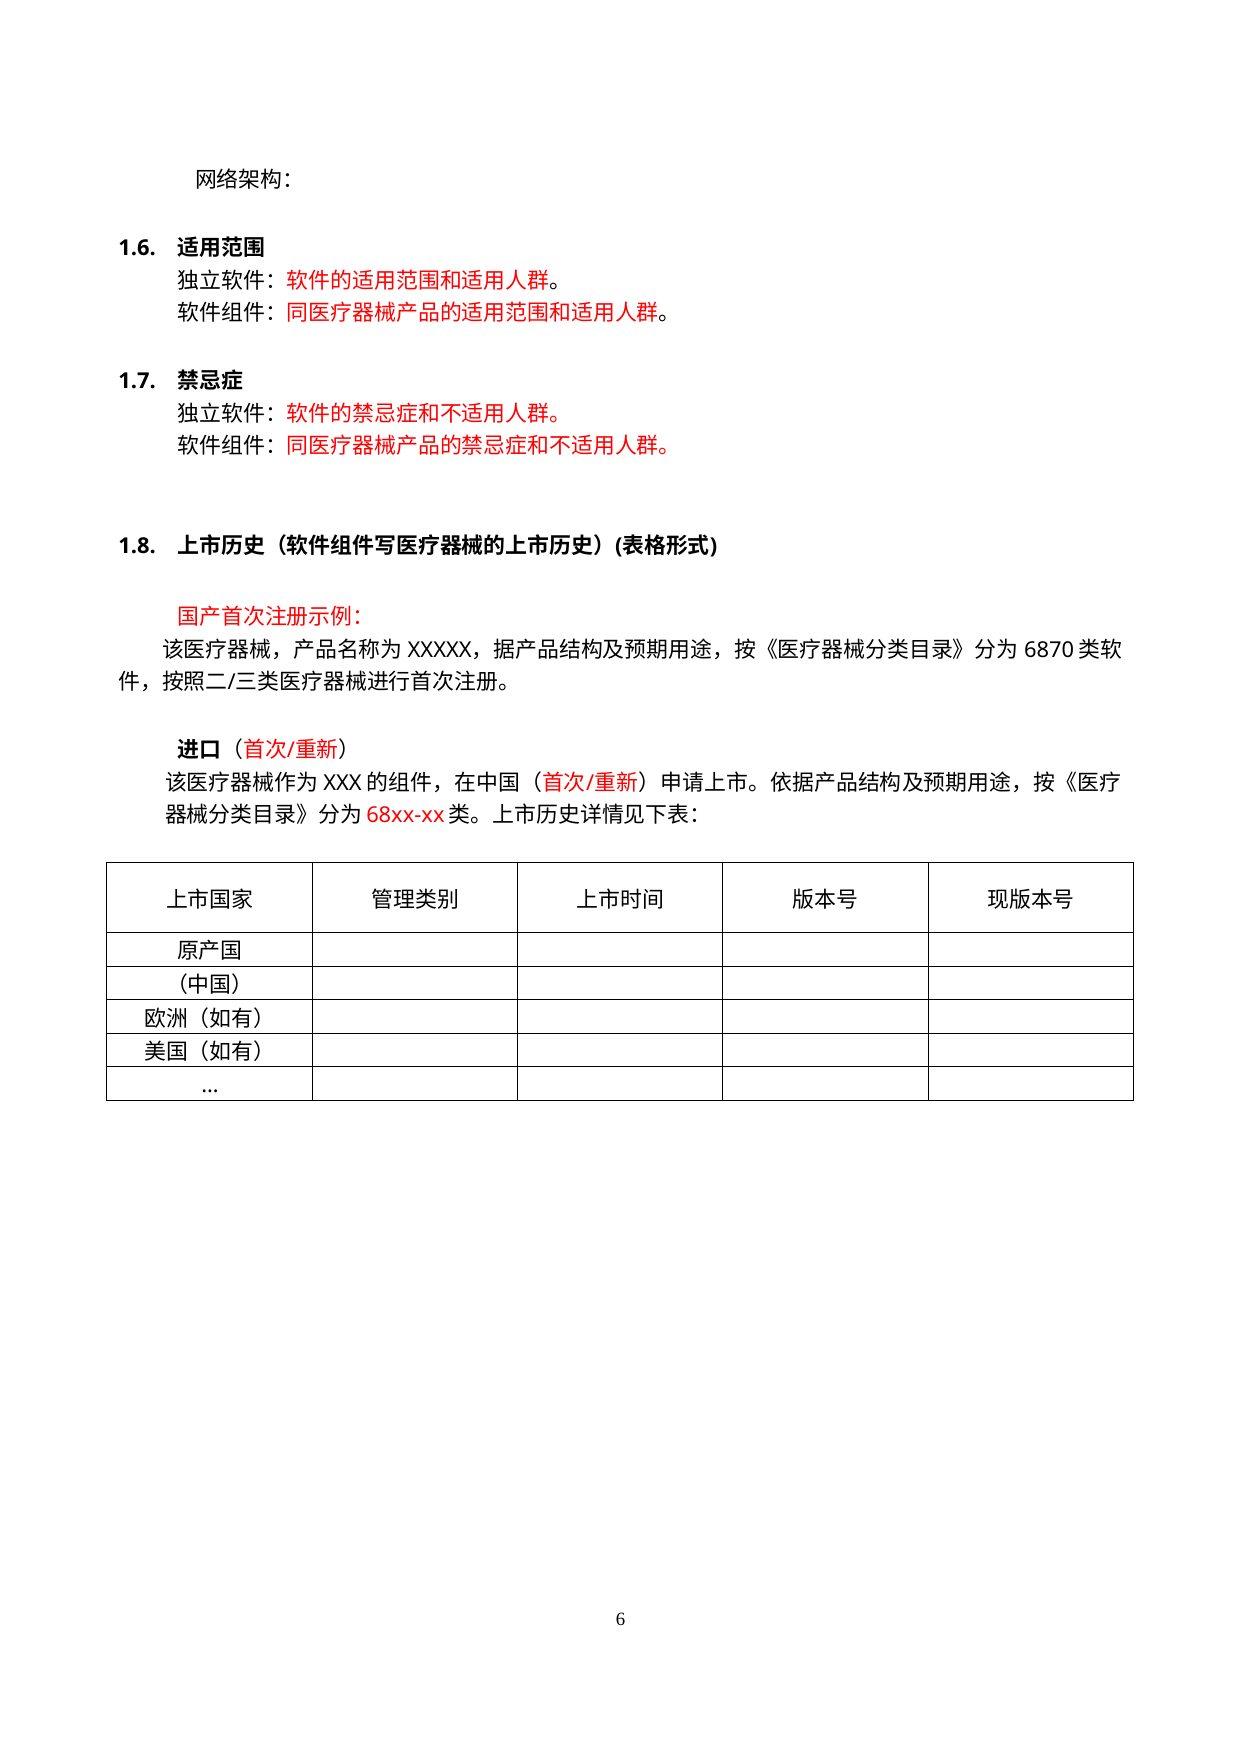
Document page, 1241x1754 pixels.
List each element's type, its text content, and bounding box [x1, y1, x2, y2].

table_cell [723, 1067, 928, 1100]
table_cell [313, 1034, 517, 1066]
list 进口（首次/重新） [177, 729, 1122, 764]
text 该医疗器械作为XXX的组件，在中国（首次/重新）申请上市。依据产品结构及预期用途，按《医疗器械分类目录》分为68xx-xx类。上市历史详情见下表： [165, 764, 1122, 829]
table_cell [929, 1067, 1133, 1100]
table_cell [929, 967, 1133, 999]
table_header 版本号 [723, 863, 928, 932]
table_cell [518, 1034, 722, 1066]
table_header 上市国家 [107, 863, 312, 932]
table_header 上市时间 [518, 863, 722, 932]
table_header 管理类别 [313, 863, 517, 932]
text 网络架构： [118, 162, 1122, 194]
table_cell （中国） [107, 967, 312, 999]
text 软件组件：同医疗器械产品的禁忌症和不适用人群。 [133, 428, 1122, 460]
table_cell [518, 1000, 722, 1033]
table_cell [313, 967, 517, 999]
table_header 现版本号 [929, 863, 1133, 932]
table_cell [518, 967, 722, 999]
table_cell 美国（如有） [107, 1034, 312, 1066]
table_cell [313, 933, 517, 966]
list 适用范围 [118, 227, 1122, 262]
table_cell [929, 1034, 1133, 1066]
text 该医疗器械，产品名称为XXXXX，据产品结构及预期用途，按《医疗器械分类目录》分为6870类软件，按照二/三类医疗器械进行首次注册。 [118, 632, 1122, 697]
text 软件组件：同医疗器械产品的适用范围和适用人群。 [133, 295, 1122, 327]
table_cell [723, 967, 928, 999]
table_cell [929, 1000, 1133, 1033]
list 禁忌症 [118, 360, 1122, 395]
table_cell [313, 1067, 517, 1100]
table_cell [518, 933, 722, 966]
list 国产首次注册示例： [177, 596, 1122, 632]
text 独立软件：软件的适用范围和适用人群。 [133, 262, 1122, 295]
table_cell [518, 1067, 722, 1100]
table_cell 欧洲（如有） [107, 1000, 312, 1033]
table_cell [313, 1000, 517, 1033]
text 独立软件：软件的禁忌症和不适用人群。 [133, 395, 1122, 428]
table_cell … [107, 1067, 312, 1100]
table_cell 原产国 [107, 933, 312, 966]
list 上市历史（软件组件写医疗器械的上市历史）(表格形式) [118, 525, 1122, 561]
table_cell [723, 933, 928, 966]
table_cell [929, 933, 1133, 966]
table_cell [723, 1000, 928, 1033]
table_cell [723, 1034, 928, 1066]
